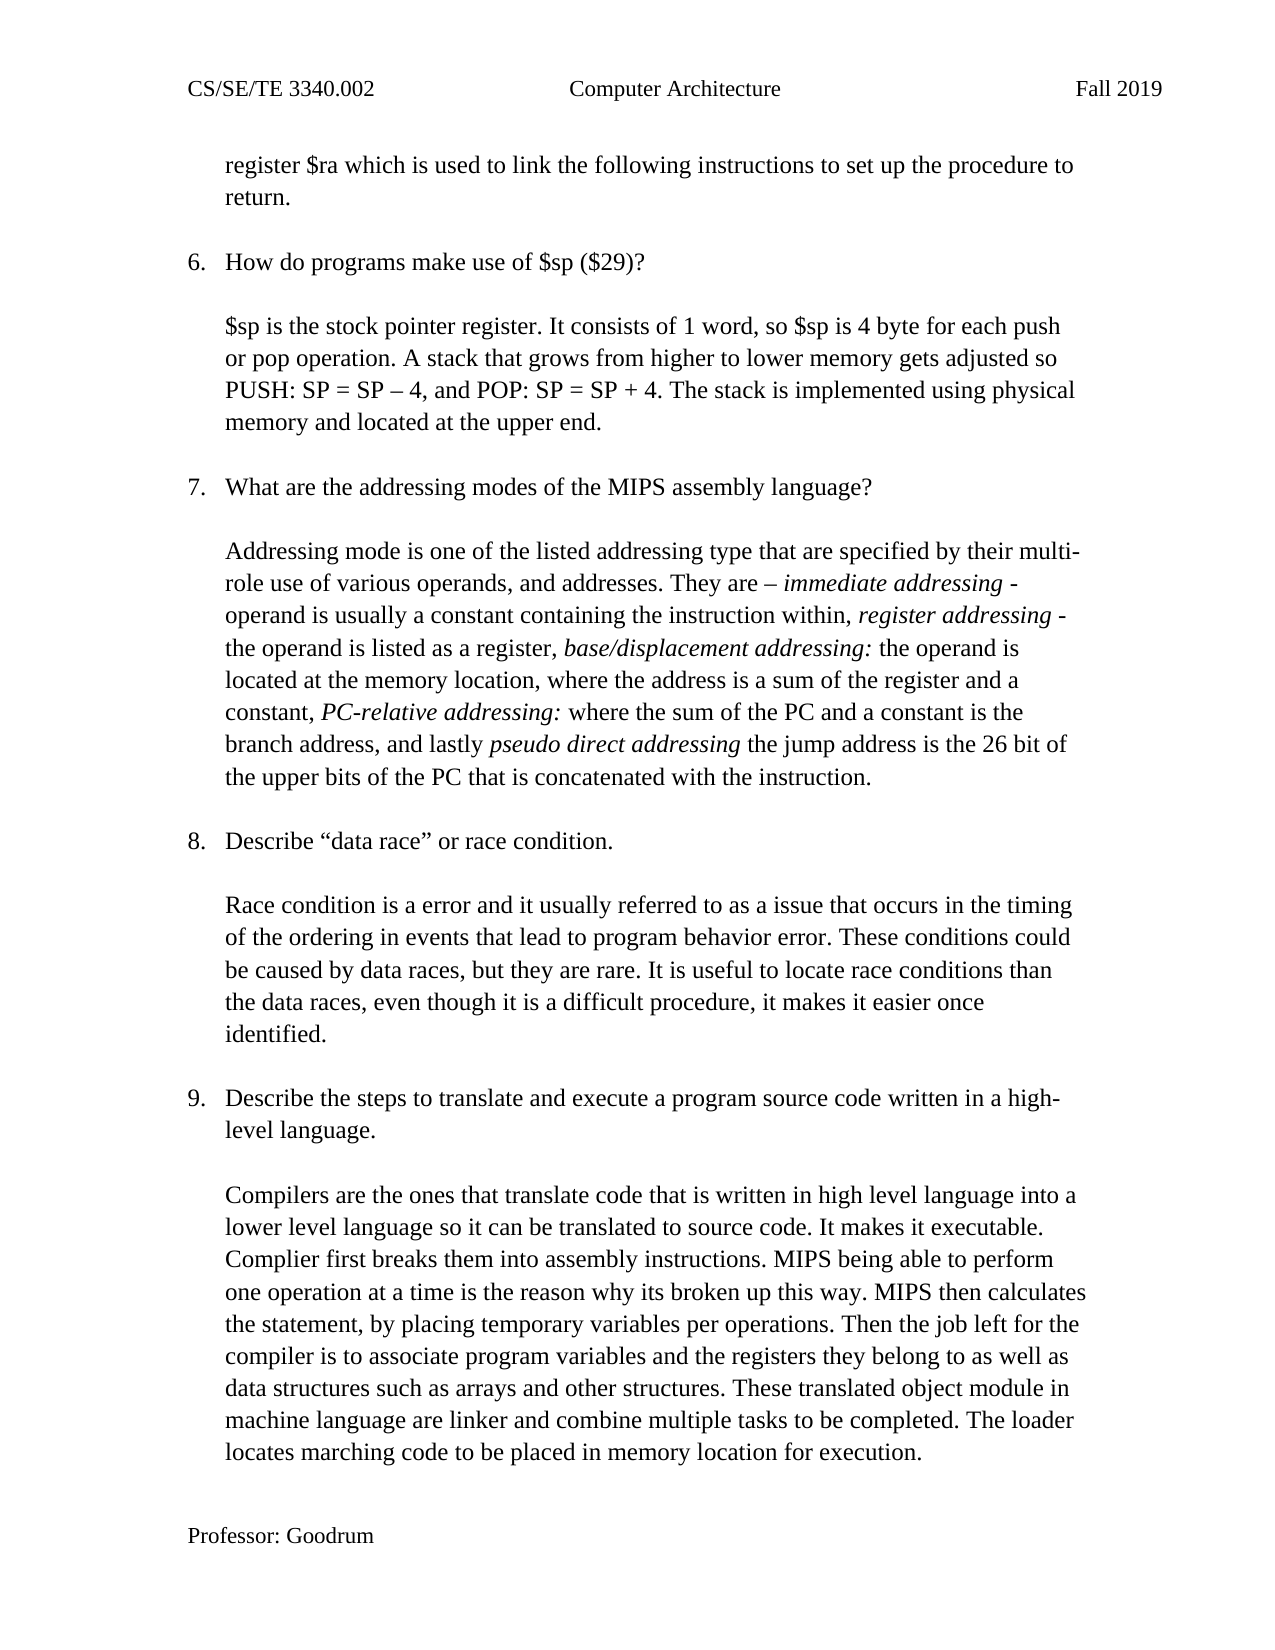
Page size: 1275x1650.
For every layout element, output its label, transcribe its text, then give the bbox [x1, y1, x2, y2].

text Addressing mode is one of the listed addressing type that are specified by their multi-role use of various operands, and addresses. They are – immediate addressing - operand is usually a constant containing the instruction within, register addressing - the operand is listed as a register, base/displacement addressing: the operand is located at the memory location, where the address is a sum of the register and a constant, PC-relative addressing: where the sum of the PC and a constant is the branch address, and lastly pseudo direct addressing the jump address is the 26 bit of the upper bits of the PC that is concatenated with the instruction. [225, 536, 1087, 790]
text Compilers are the ones that translate code that is written in high level language into a lower level language so it can be translated to source code. It makes it executable. Complier first breaks them into assembly instructions. MIPS being able to perform one operation at a time is the reason why its broken up this way. MIPS then calculates the statement, by placing temporary variables per operations. Then the job left for the compiler is to associate program variables and the registers they belong to as well as data structures such as arrays and other structures. These translated object module in machine language are linker and combine multiple tasks to be completed. The loader locates marching code to be placed in memory location for execution. [225, 1180, 1087, 1466]
list How do programs make use of $sp ($29)? [187, 247, 1087, 275]
list Describe the steps to translate and execute a program source code written in a high-level language. [187, 1083, 1087, 1144]
text Race condition is a error and it usually referred to as a issue that occurs in the timing of the ordering in events that lead to program behavior error. These conditions could be caused by data races, but they are rare. It is useful to locate race conditions than the data races, even though it is a difficult procedure, it makes it easier once identified. [225, 890, 1087, 1048]
text $sp is the stock pointer register. It consists of 1 word, so $sp is 4 byte for each push or pop operation. A stack that grows from higher to lower memory gets adjusted so PUSH: SP = SP – 4, and POP: SP = SP + 4. The stack is implemented using physical memory and located at the upper end. [225, 311, 1087, 436]
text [225, 150, 1087, 211]
list Describe “data race” or race condition. [187, 826, 1087, 855]
list What are the addressing modes of the MIPS assembly language? [187, 472, 1087, 501]
